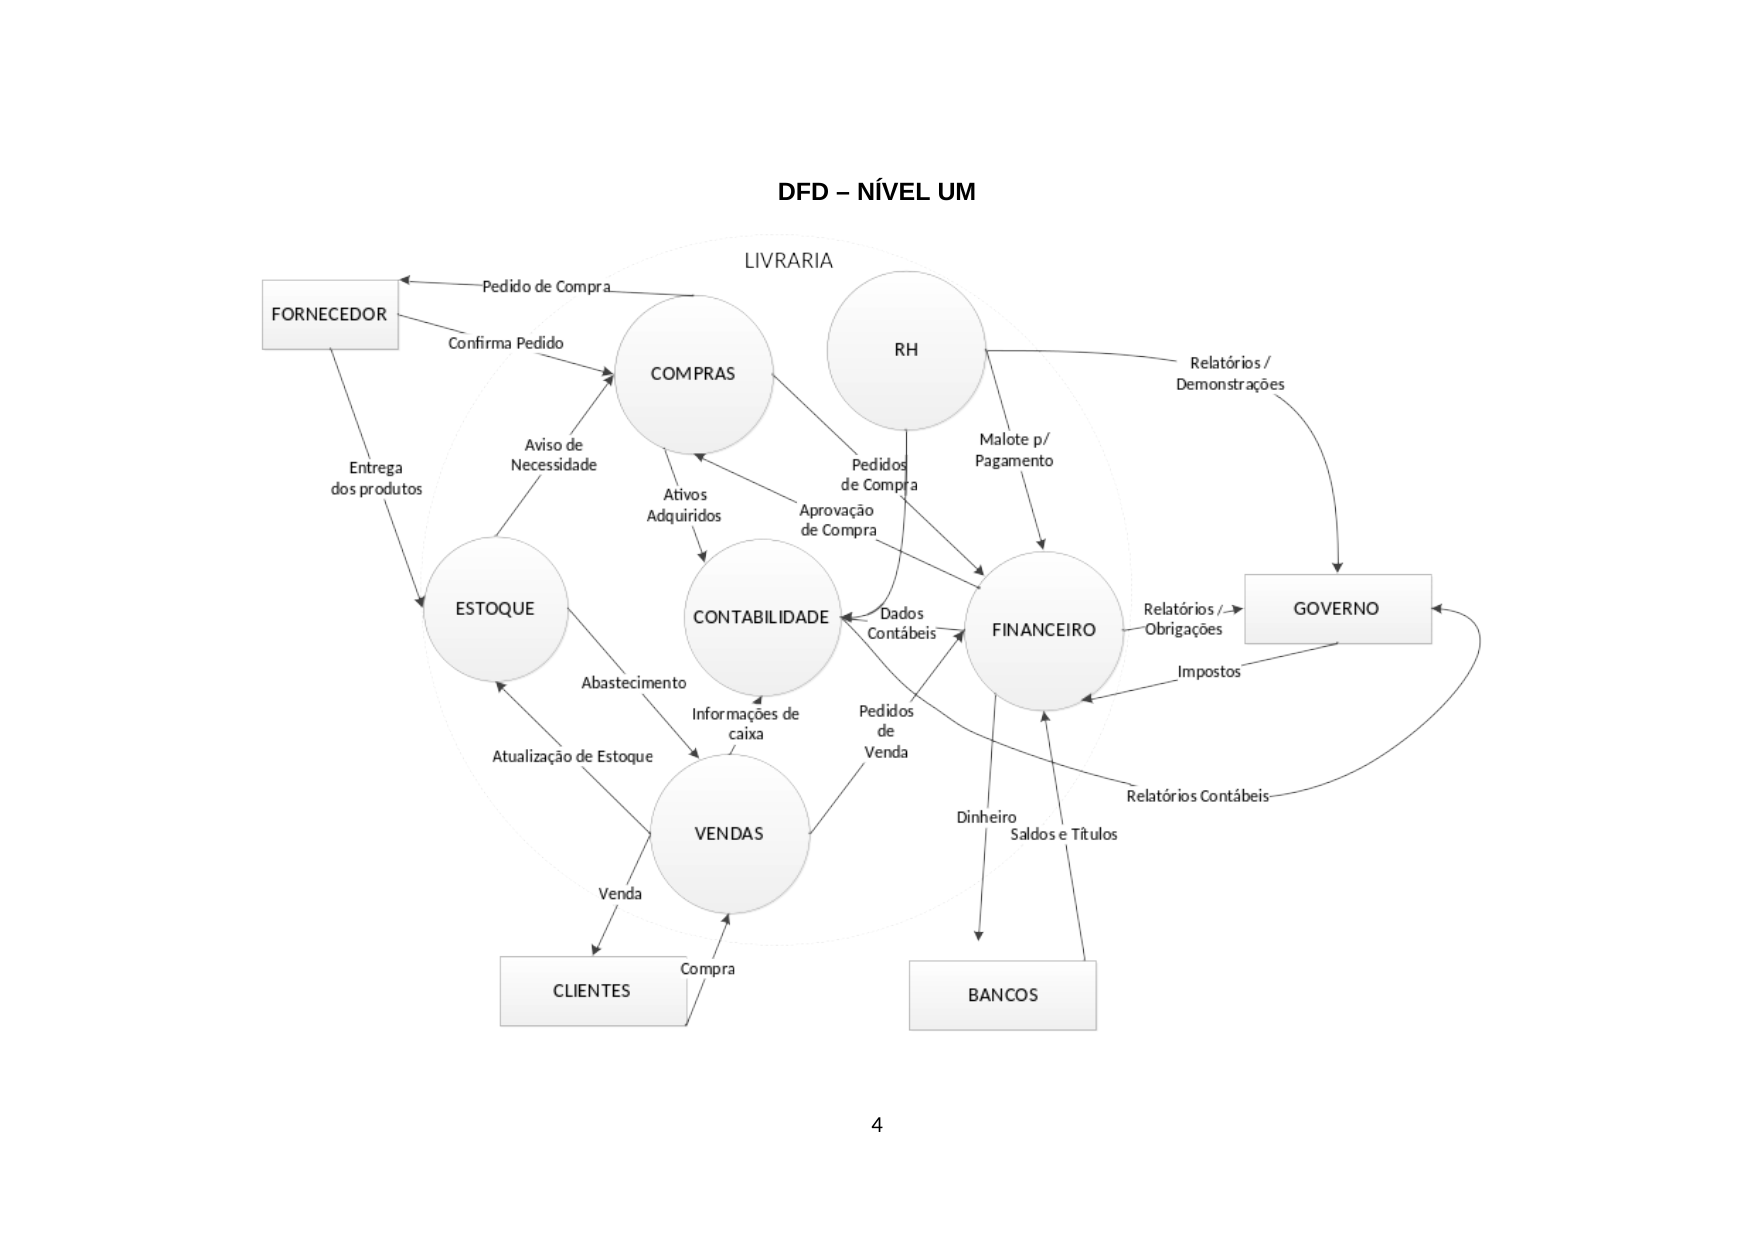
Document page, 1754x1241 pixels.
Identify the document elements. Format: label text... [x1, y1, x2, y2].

text DFD – NÍVEL UM [148, 177, 1606, 206]
